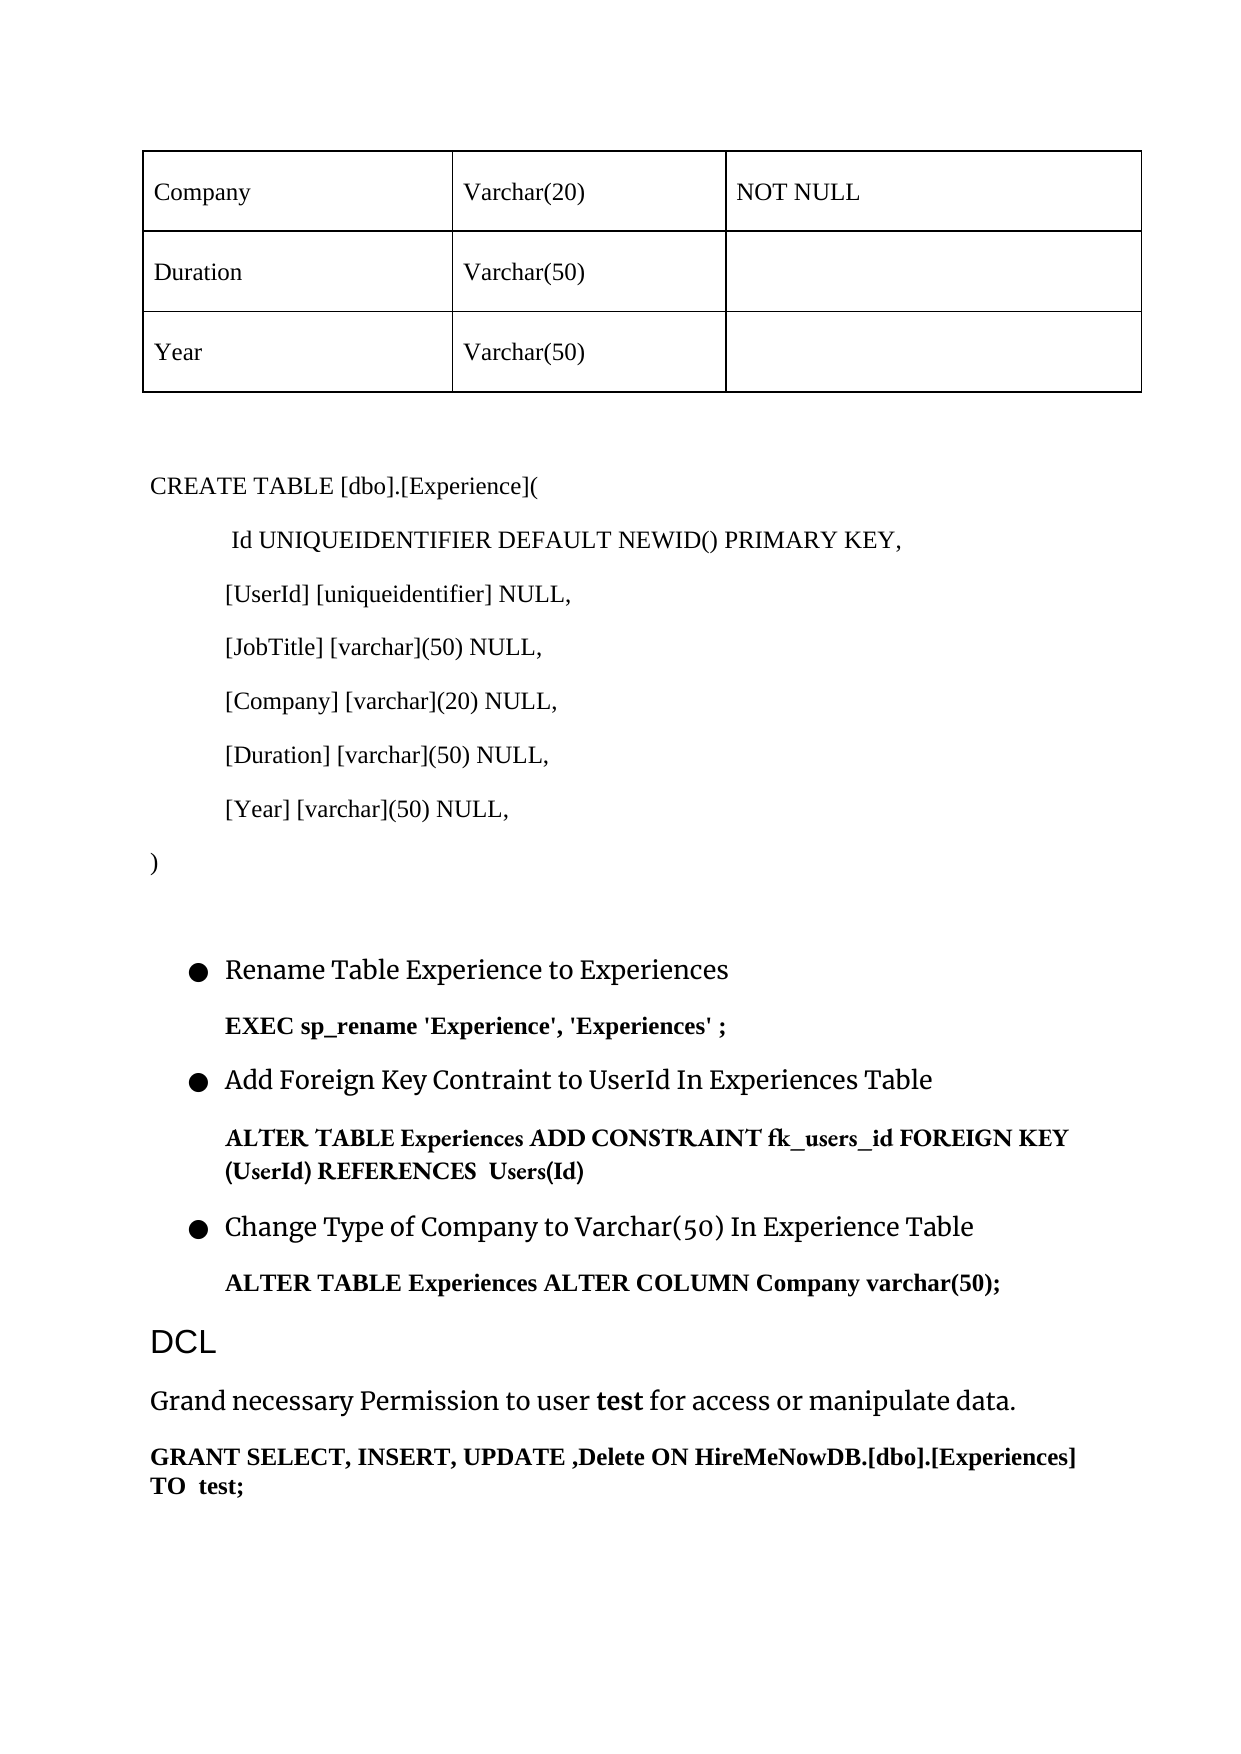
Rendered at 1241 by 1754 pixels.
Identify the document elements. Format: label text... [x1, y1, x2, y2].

table_cell [727, 232, 1141, 311]
table_cell NOT NULL [727, 152, 1141, 230]
text [Company] [varchar](20) NULL, [150, 686, 1090, 715]
text GRANT SELECT, INSERT, UPDATE ,Delete ON HireMeNowDB.[dbo].[Experiences] TO test; [150, 1442, 1090, 1499]
table_cell Duration [144, 232, 452, 311]
list Add Foreign Key Contraint to UserId In Experiences Table [187, 1065, 1090, 1097]
text ALTER TABLE Experiences ALTER COLUMN Company varchar(50); [150, 1268, 1090, 1297]
table_cell Company [144, 152, 452, 230]
text ) [150, 847, 1090, 876]
text [JobTitle] [varchar](50) NULL, [150, 632, 1090, 661]
table_cell Varchar(50) [453, 312, 725, 391]
text [UserId] [uniqueidentifier] NULL, [150, 579, 1090, 607]
list Rename Table Experience to Experiences [187, 955, 1090, 986]
table_cell Varchar(50) [453, 232, 725, 311]
list Change Type of Company to Varchar(50) In Experience Table [187, 1212, 1090, 1243]
table_cell Varchar(20) [453, 152, 725, 230]
text EXEC sp_rename 'Experience', 'Experiences' ; [225, 1011, 1090, 1040]
subtitle DCL [150, 1322, 1090, 1361]
text ALTER TABLE Experiences ADD CONSTRAINT fk_users_id FOREIGN KEY (UserId) REFERENCES Users(Id) [225, 1122, 1090, 1187]
text Id UNIQUEIDENTIFIER DEFAULT NEWID() PRIMARY KEY, [150, 525, 1090, 554]
table_cell Year [144, 312, 452, 391]
text [Year] [varchar](50) NULL, [150, 794, 1090, 822]
text [Duration] [varchar](50) NULL, [150, 740, 1090, 769]
table_cell [727, 312, 1141, 391]
text CREATE TABLE [dbo].[Experience]( [150, 471, 1090, 500]
text Grand necessary Permission to user test for access or manipulate data. [150, 1386, 1090, 1417]
